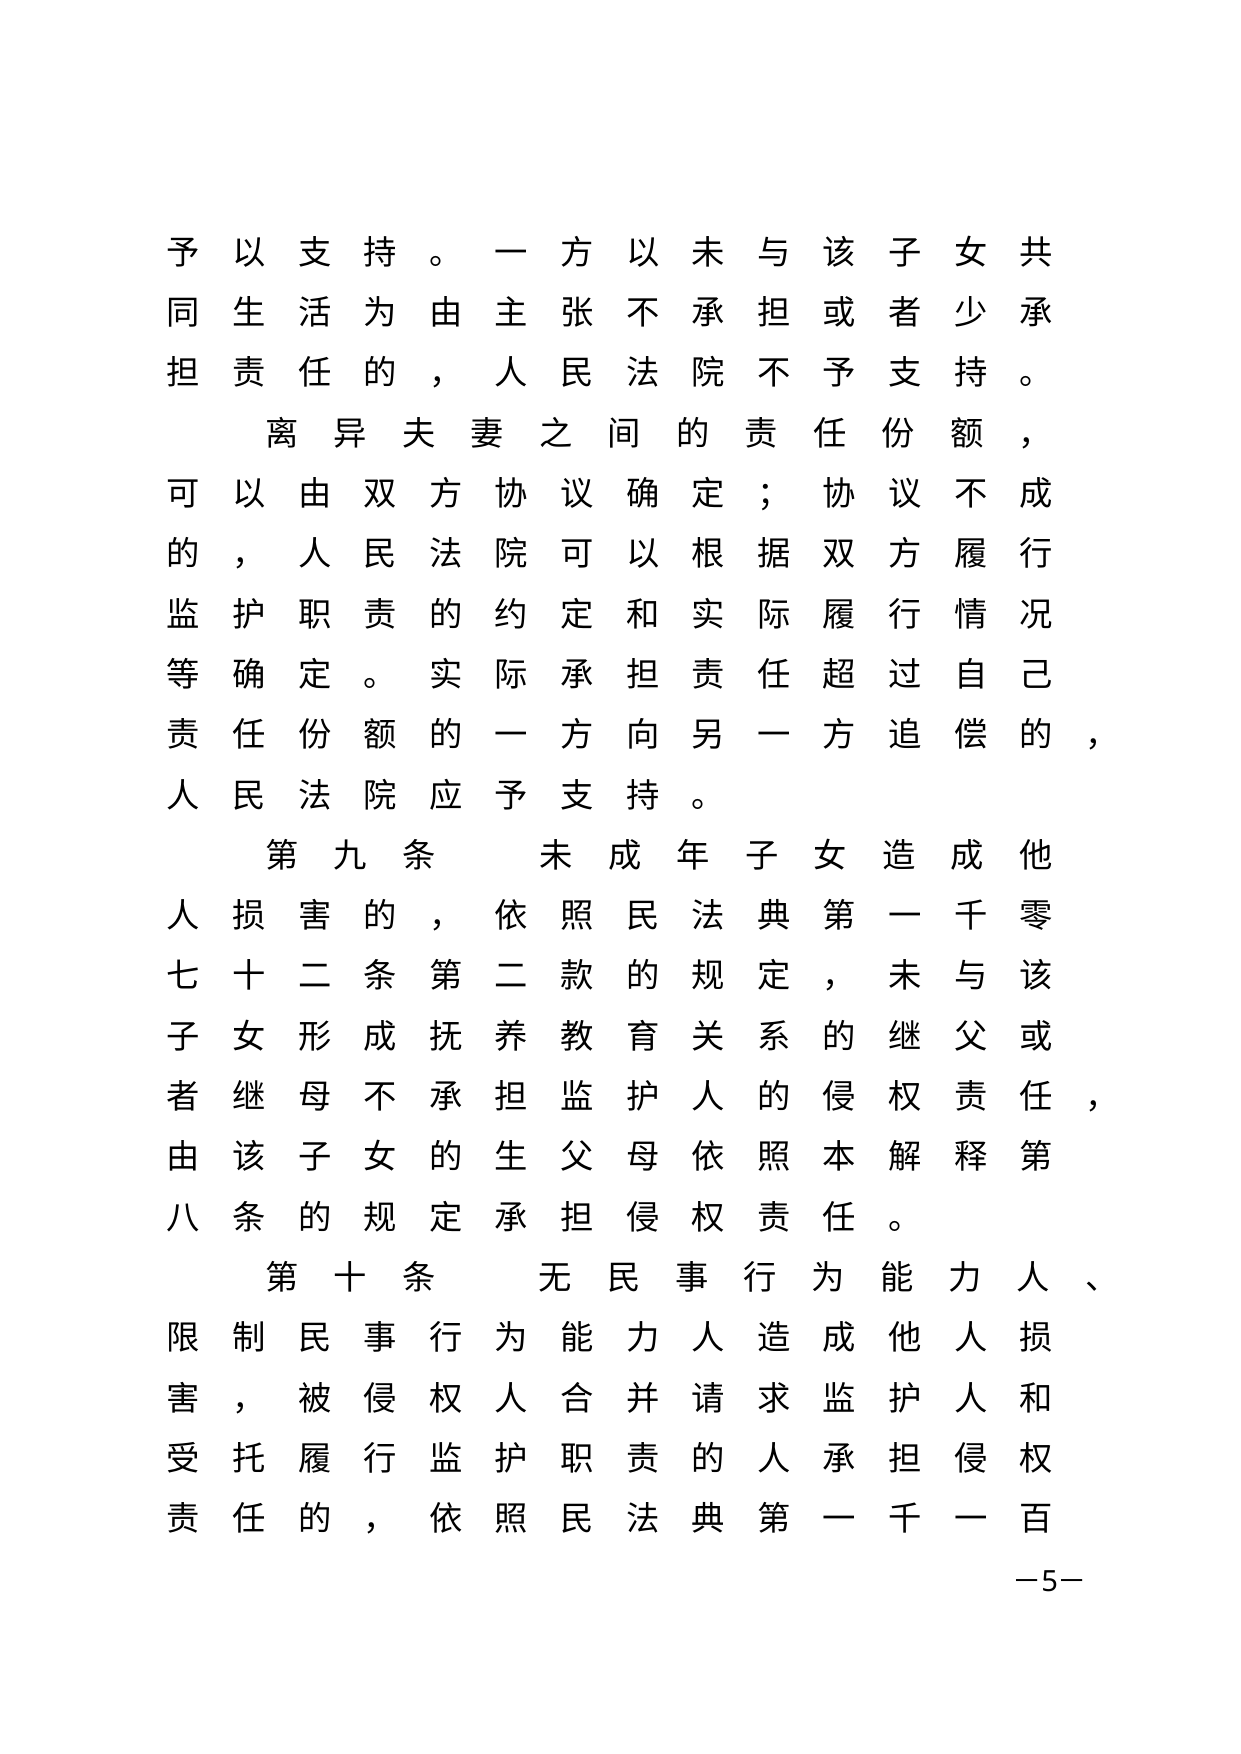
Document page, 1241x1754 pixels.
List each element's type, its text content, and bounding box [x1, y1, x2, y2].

text 第八条 夫妻离婚后，未成年子女造成他人损害，被侵权人请求离异夫妻共同承担侵权责任的，人民法院依照民法典第一千零六十八条、第一千零八十四条以及第一千一百八十八条的规定予以支持。一方以未与该子女共同生活为由主张不承担或者少承担责任的，人民法院不予支持。 [167, 219, 1085, 400]
text 第九条 未成年子女造成他人损害的，依照民法典第一千零七十二条第二款的规定，未与该子女形成抚养教育关系的继父或者继母不承担监护人的侵权责任，由该子女的生父母依照本解释第八条的规定承担侵权责任。 [167, 823, 1085, 1245]
text 离异夫妻之间的责任份额，可以由双方协议确定；协议不成的，人民法院可以根据双方履行监护职责的约定和实际履行情况等确定。实际承担责任超过自己责任份额的一方向另一方追偿的，人民法院应予支持。 [167, 400, 1085, 823]
text 第十条 无民事行为能力人、限制民事行为能力人造成他人损害，被侵权人合并请求监护人和受托履行监护职责的人承担侵权责任的，依照民法典第一千一百八十九条的规定，监护人承担侵权人应承担的全部责任；受托人在过错范围内与监护人共同承担责任，但责任主体实际支付的赔偿费用总和不应超出被侵权人应受偿的损失数额。 [167, 1245, 1085, 1546]
